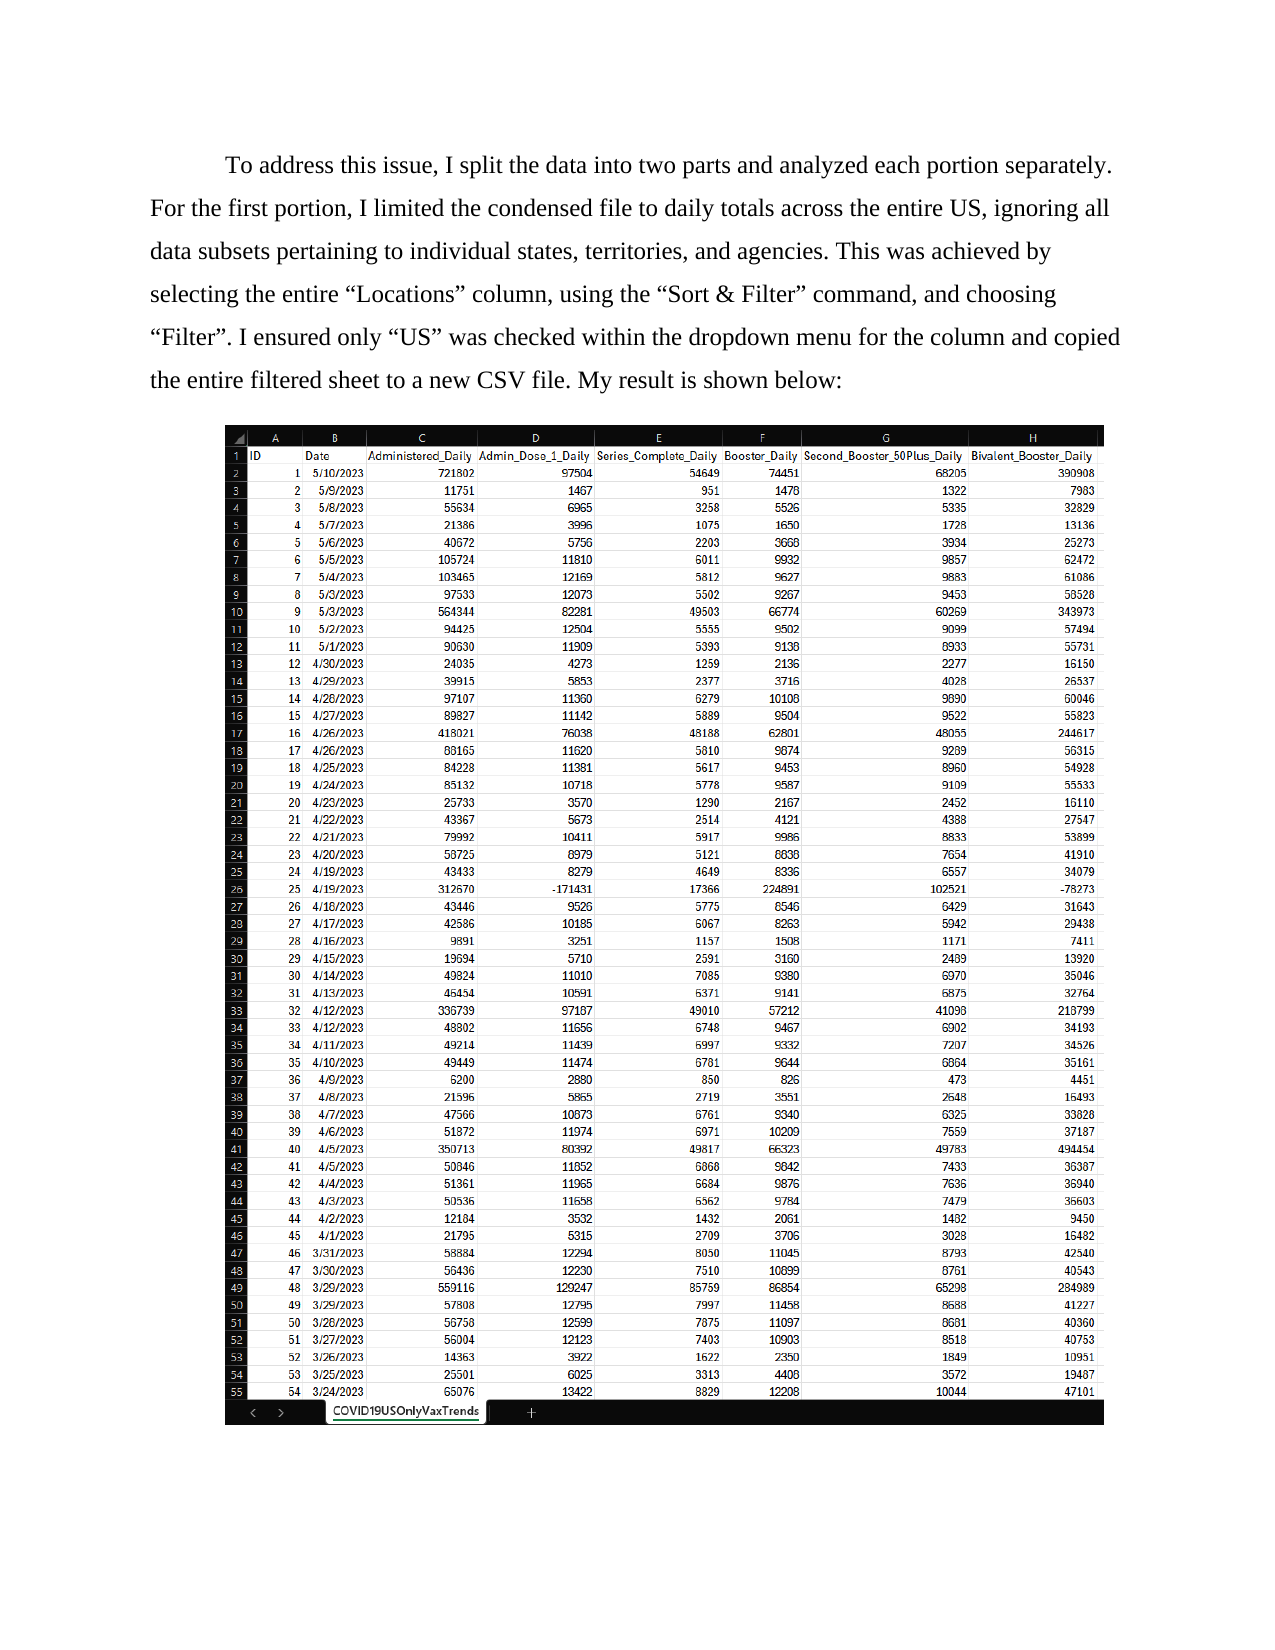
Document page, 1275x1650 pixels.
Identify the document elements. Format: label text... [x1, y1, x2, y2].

picture [225, 425, 1104, 1425]
text To address this issue, I split the data into two parts and analyzed each portion separately. For the first portion, I limited the condensed file to daily totals across the entire US, ignoring all data subsets pertaining to individual states, territories, and agencies. This was achieved by selecting the entire “Locations” column, using the “Sort & Filter” command, and choosing “Filter”. I ensured only “US” was checked within the dropdown menu for the column and copied the entire filtered sheet to a new CSV file. My result is shown below: [150, 150, 1125, 394]
